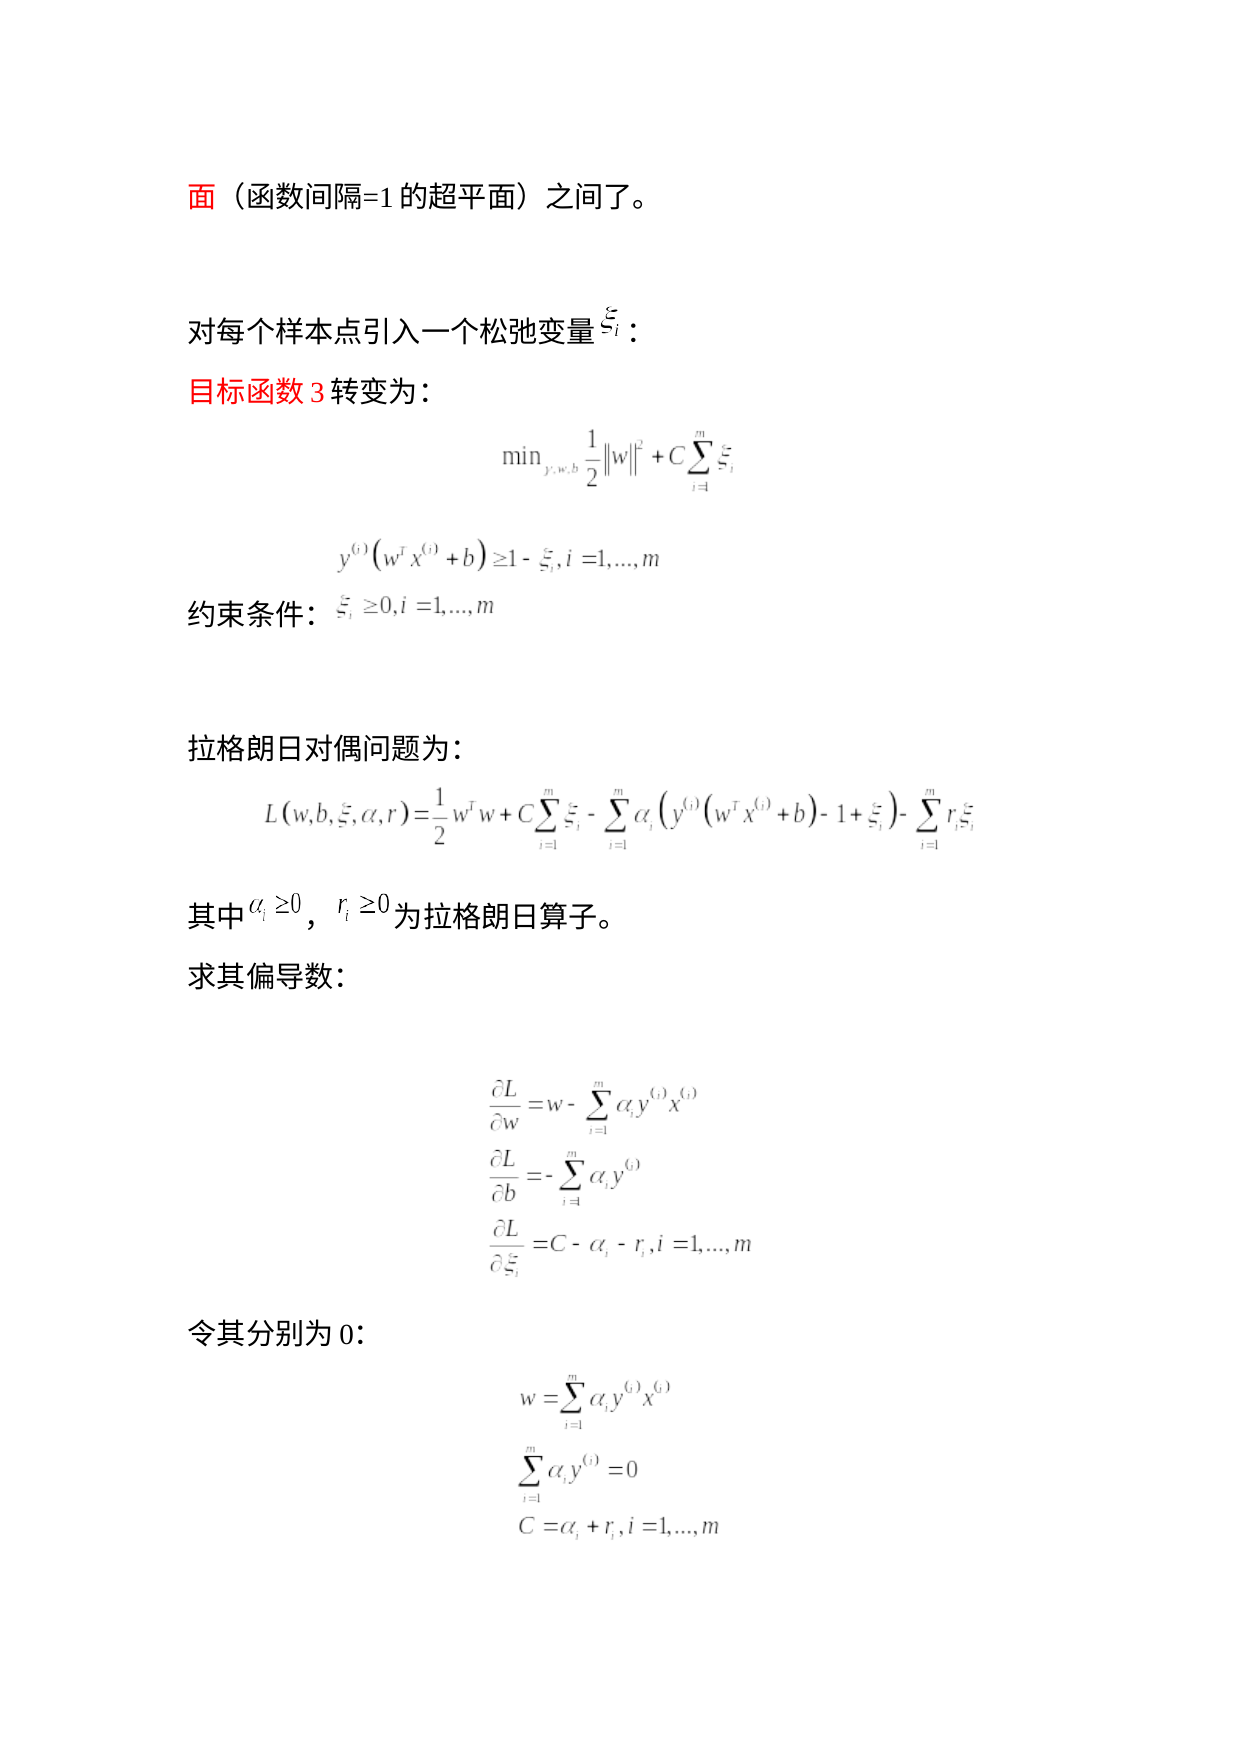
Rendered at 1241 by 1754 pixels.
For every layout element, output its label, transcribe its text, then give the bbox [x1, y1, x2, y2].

text 拉格朗日对偶问题为： [187, 714, 1053, 779]
text 约束条件： [187, 519, 1053, 649]
text 其中，为拉格朗日算子。 [187, 877, 1053, 942]
text 目标函数3转变为： [187, 357, 1053, 422]
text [187, 162, 1053, 227]
text 令其分别为0： [187, 1299, 1053, 1364]
text 求其偏导数： [187, 942, 1053, 1007]
text 对每个样本点引入一个松弛变量： [187, 292, 1053, 357]
